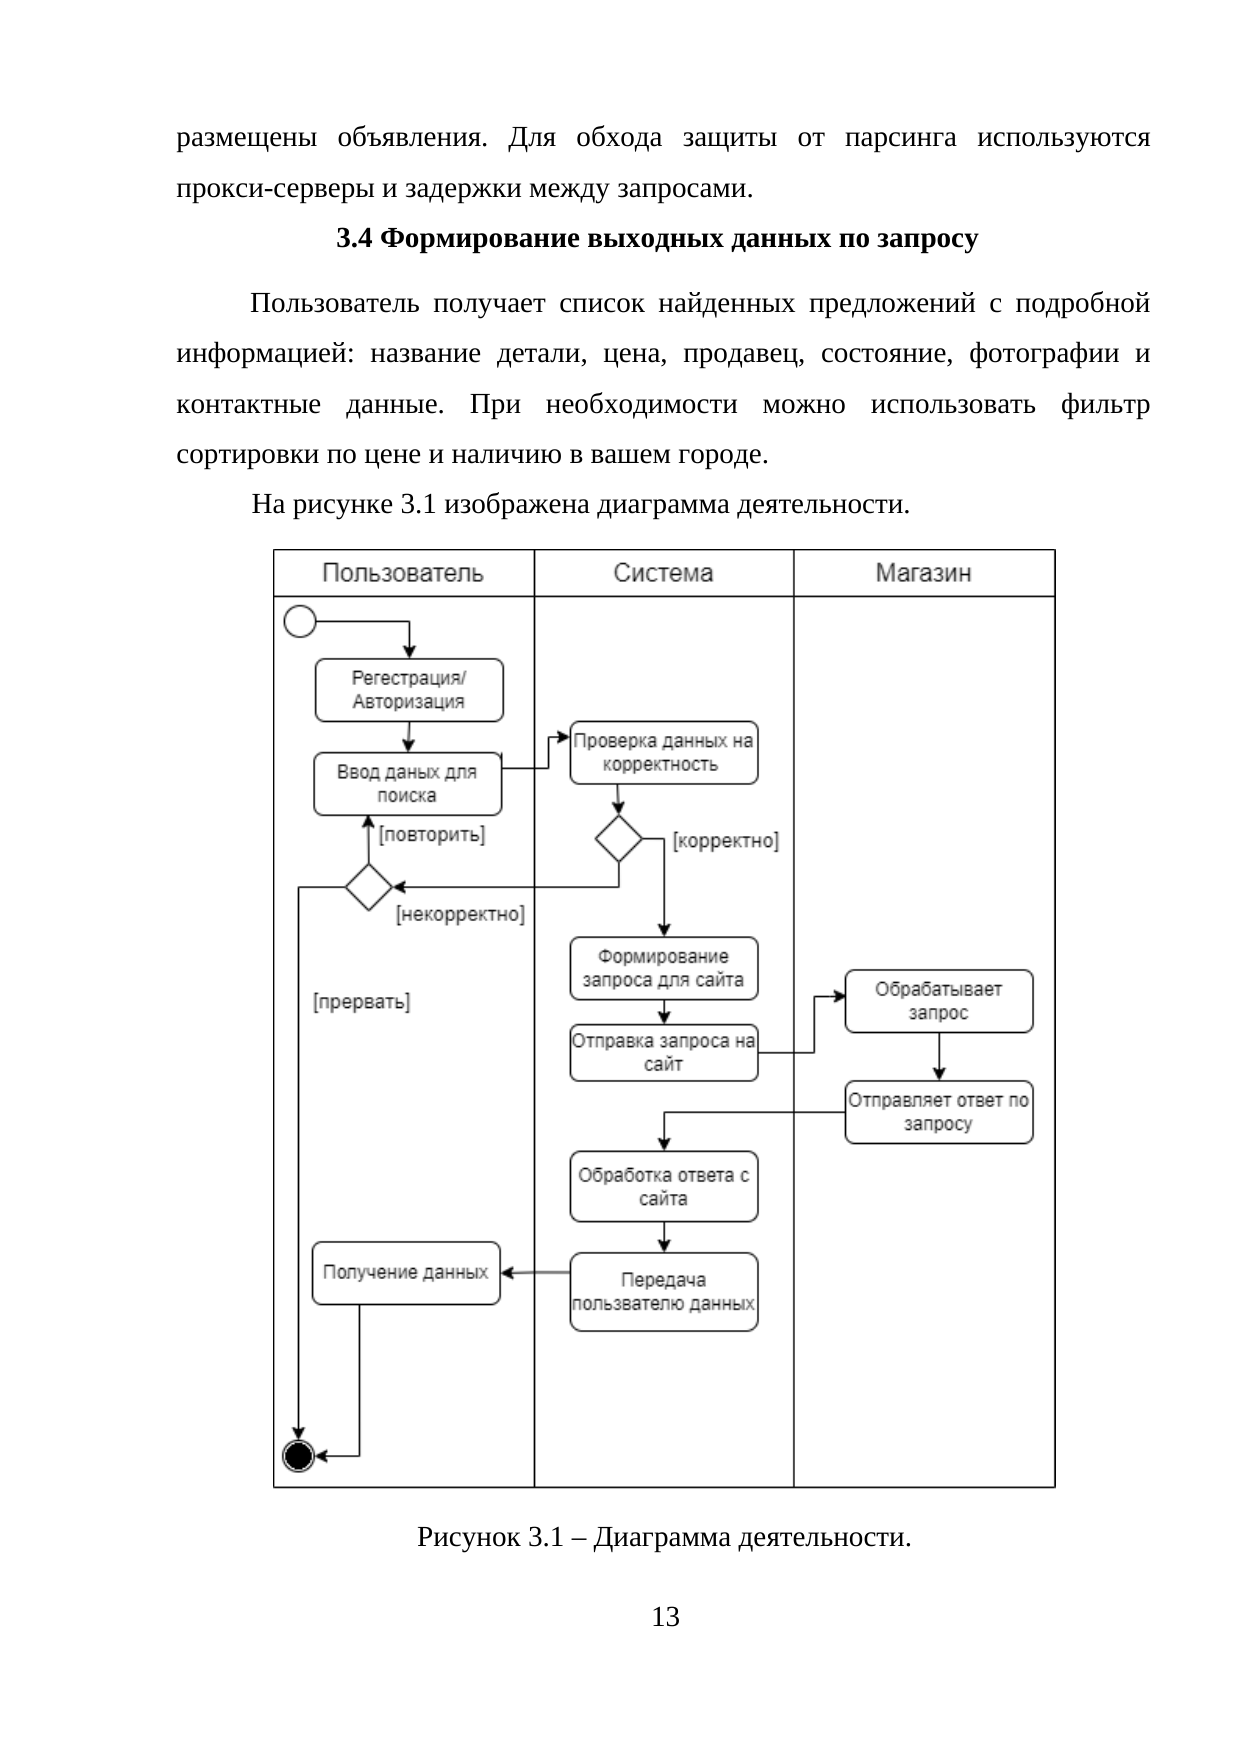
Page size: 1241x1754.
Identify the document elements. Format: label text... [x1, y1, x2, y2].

text Пользователь получает список найденных предложений с подробной информацией: название детали, цена, продавец, состояние, фотографии и контактные данные. При необходимости можно использовать фильтр сортировки по цене и наличию в вашем городе. [176, 285, 1151, 470]
picture [273, 549, 1056, 1490]
text На рисунке 3.1 изображена диаграмма деятельности. [176, 486, 1151, 520]
text Рисунок 3.1 – Диаграмма деятельности. [176, 1519, 1151, 1553]
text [178, 119, 1153, 203]
subtitle Формирование выходных данных по запросу [178, 220, 1137, 254]
